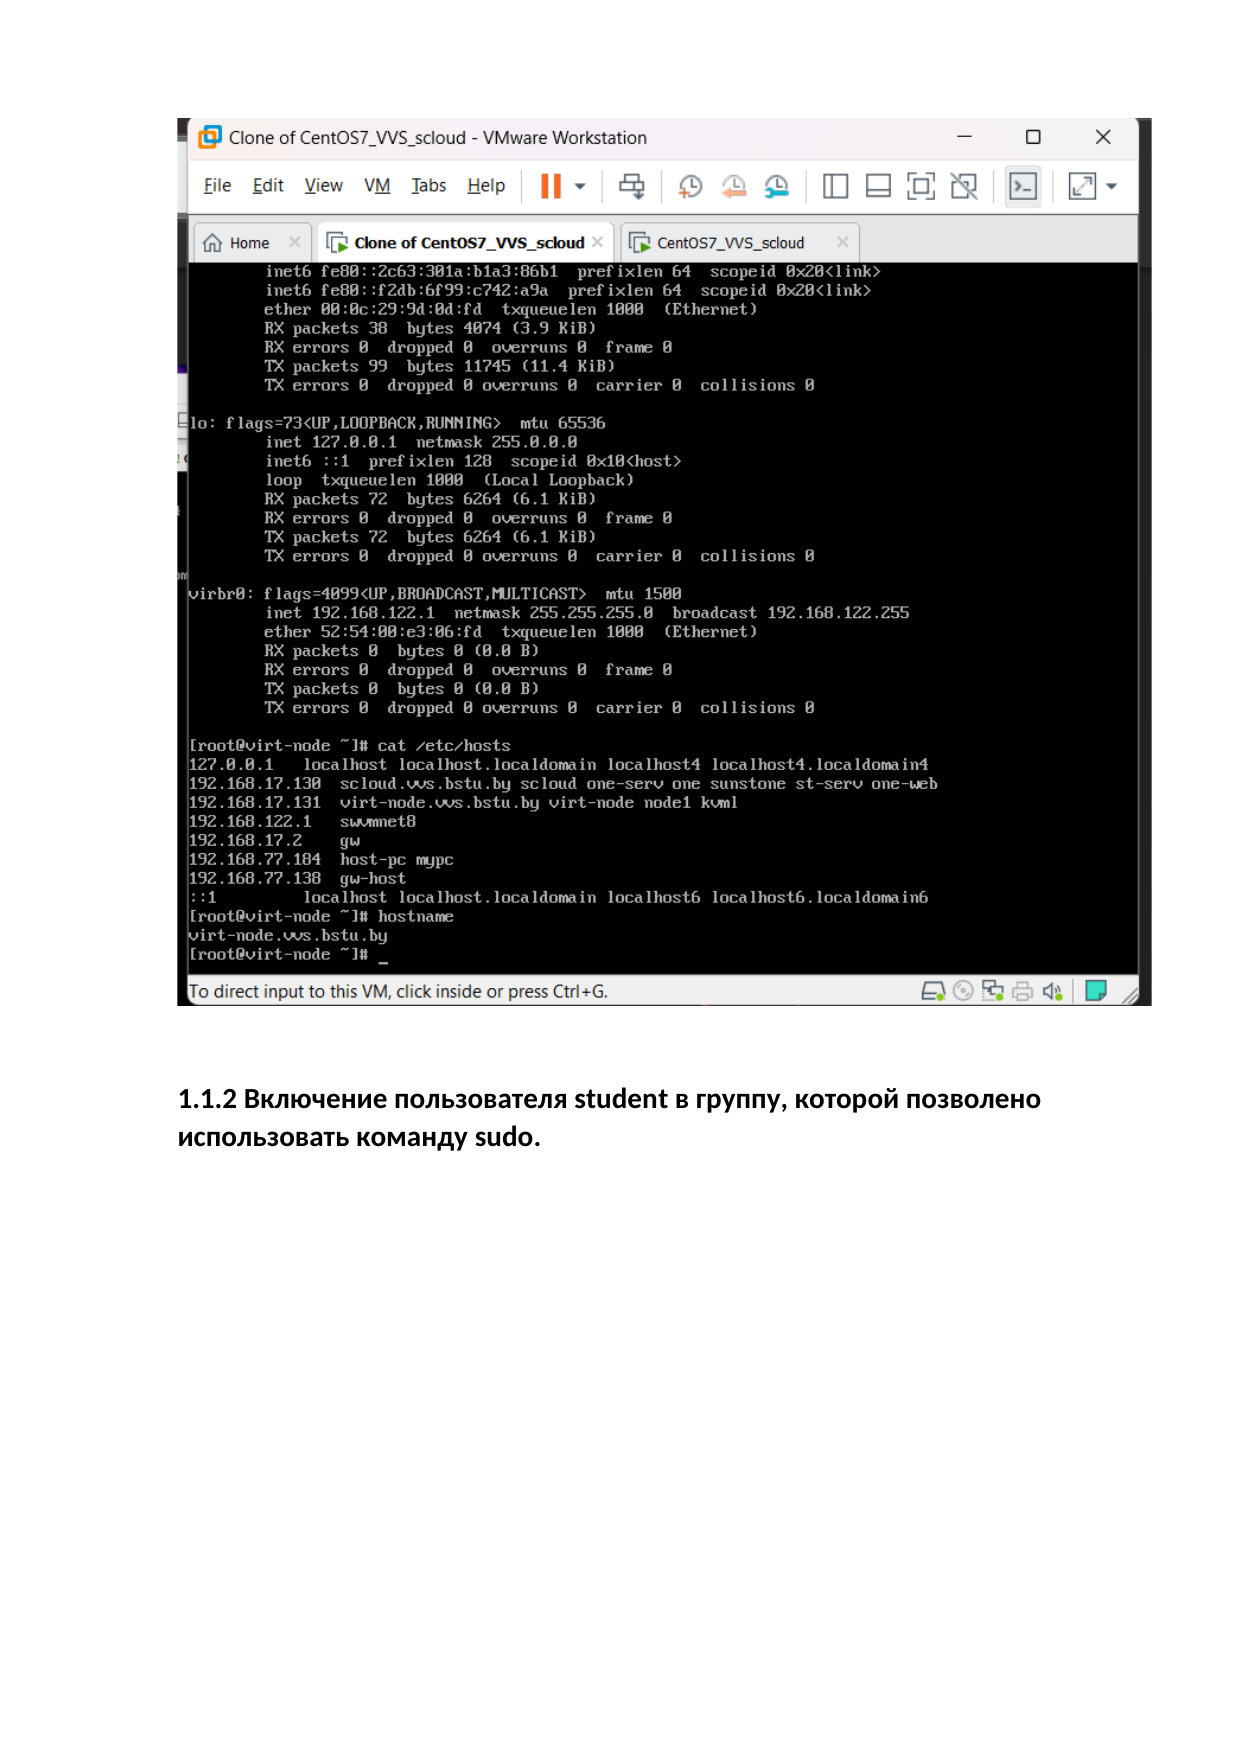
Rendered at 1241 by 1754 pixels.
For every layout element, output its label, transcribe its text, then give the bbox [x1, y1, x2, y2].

picture [177, 118, 1152, 1006]
text 1.1.2 Включение пользователя student в группу, которой позволено использовать команду sudo. [177, 1080, 1152, 1154]
